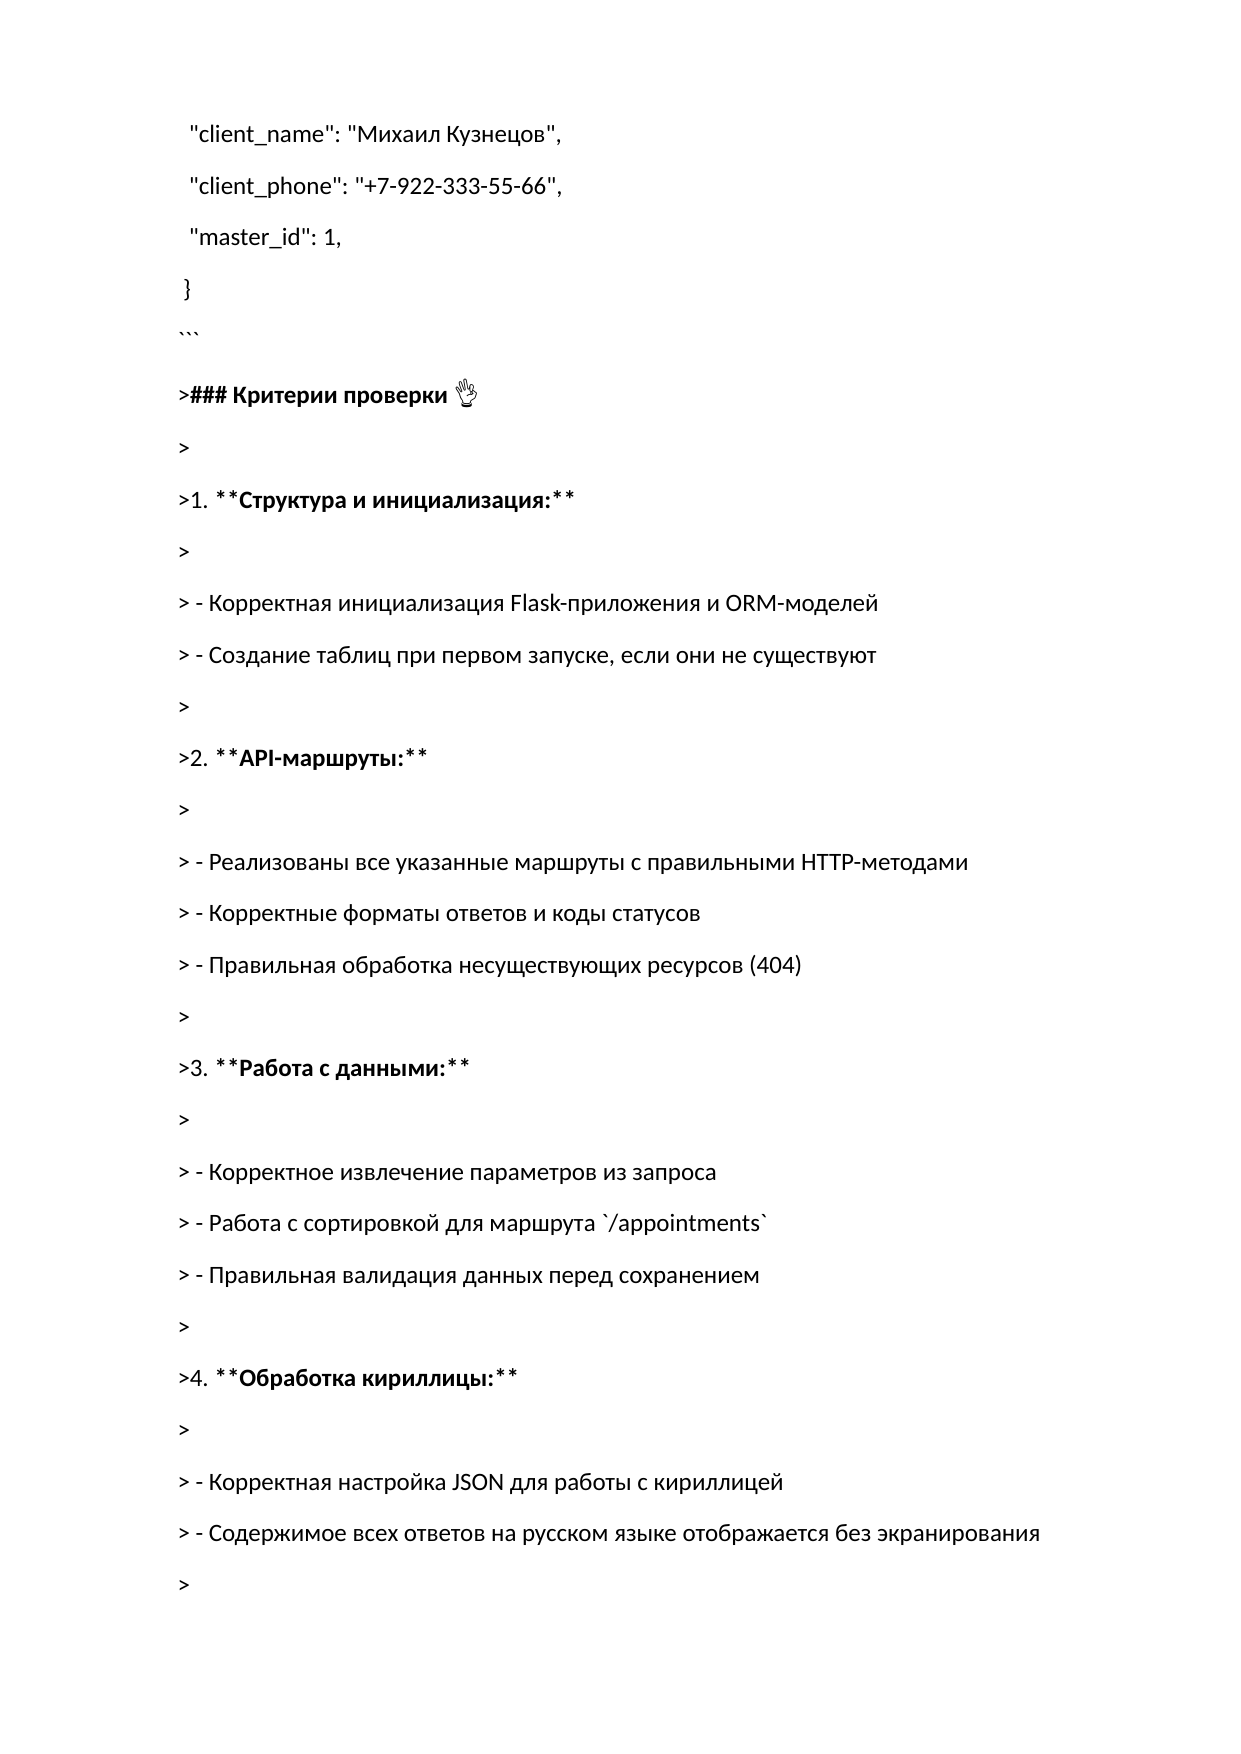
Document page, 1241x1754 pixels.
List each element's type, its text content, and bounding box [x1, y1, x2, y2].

text >1. **Структура и инициализация:** [177, 484, 1152, 514]
text > [177, 1414, 1152, 1444]
text ``` [177, 325, 1152, 355]
text > [177, 794, 1152, 824]
text >2. **API-маршруты:** [177, 742, 1152, 773]
text > - Корректная настройка JSON для работы с кириллицей [177, 1466, 1152, 1496]
text > [177, 691, 1152, 721]
text > - Содержимое всех ответов на русском языке отображается без экранирования [177, 1517, 1152, 1548]
text > [177, 536, 1152, 566]
text > [177, 1569, 1152, 1599]
text > - Правильная обработка несуществующих ресурсов (404) [177, 949, 1152, 979]
text > - Правильная валидация данных перед сохранением [177, 1259, 1152, 1289]
text > - Корректное извлечение параметров из запроса [177, 1156, 1152, 1186]
text >3. **Работа с данными:** [177, 1052, 1152, 1083]
text > [177, 1104, 1152, 1134]
text "client_name": "Михаил Кузнецов", [177, 118, 1152, 149]
text > [177, 1001, 1152, 1031]
text > - Корректные форматы ответов и коды статусов [177, 897, 1152, 928]
text >### Критерии проверки 👌 [177, 376, 1152, 411]
text "client_phone": "+7-922-333-55-66", [177, 170, 1152, 200]
text "master_id": 1, [177, 221, 1152, 252]
text > - Работа с сортировкой для маршрута `/appointments` [177, 1207, 1152, 1238]
text > [177, 1311, 1152, 1341]
text > - Корректная инициализация Flask-приложения и ORM-моделей [177, 587, 1152, 618]
text > - Реализованы все указанные маршруты с правильными HTTP-методами [177, 846, 1152, 876]
text } [177, 273, 1152, 304]
text > [177, 432, 1152, 463]
text > - Создание таблиц при первом запуске, если они не существуют [177, 639, 1152, 669]
text >4. **Обработка кириллицы:** [177, 1362, 1152, 1393]
